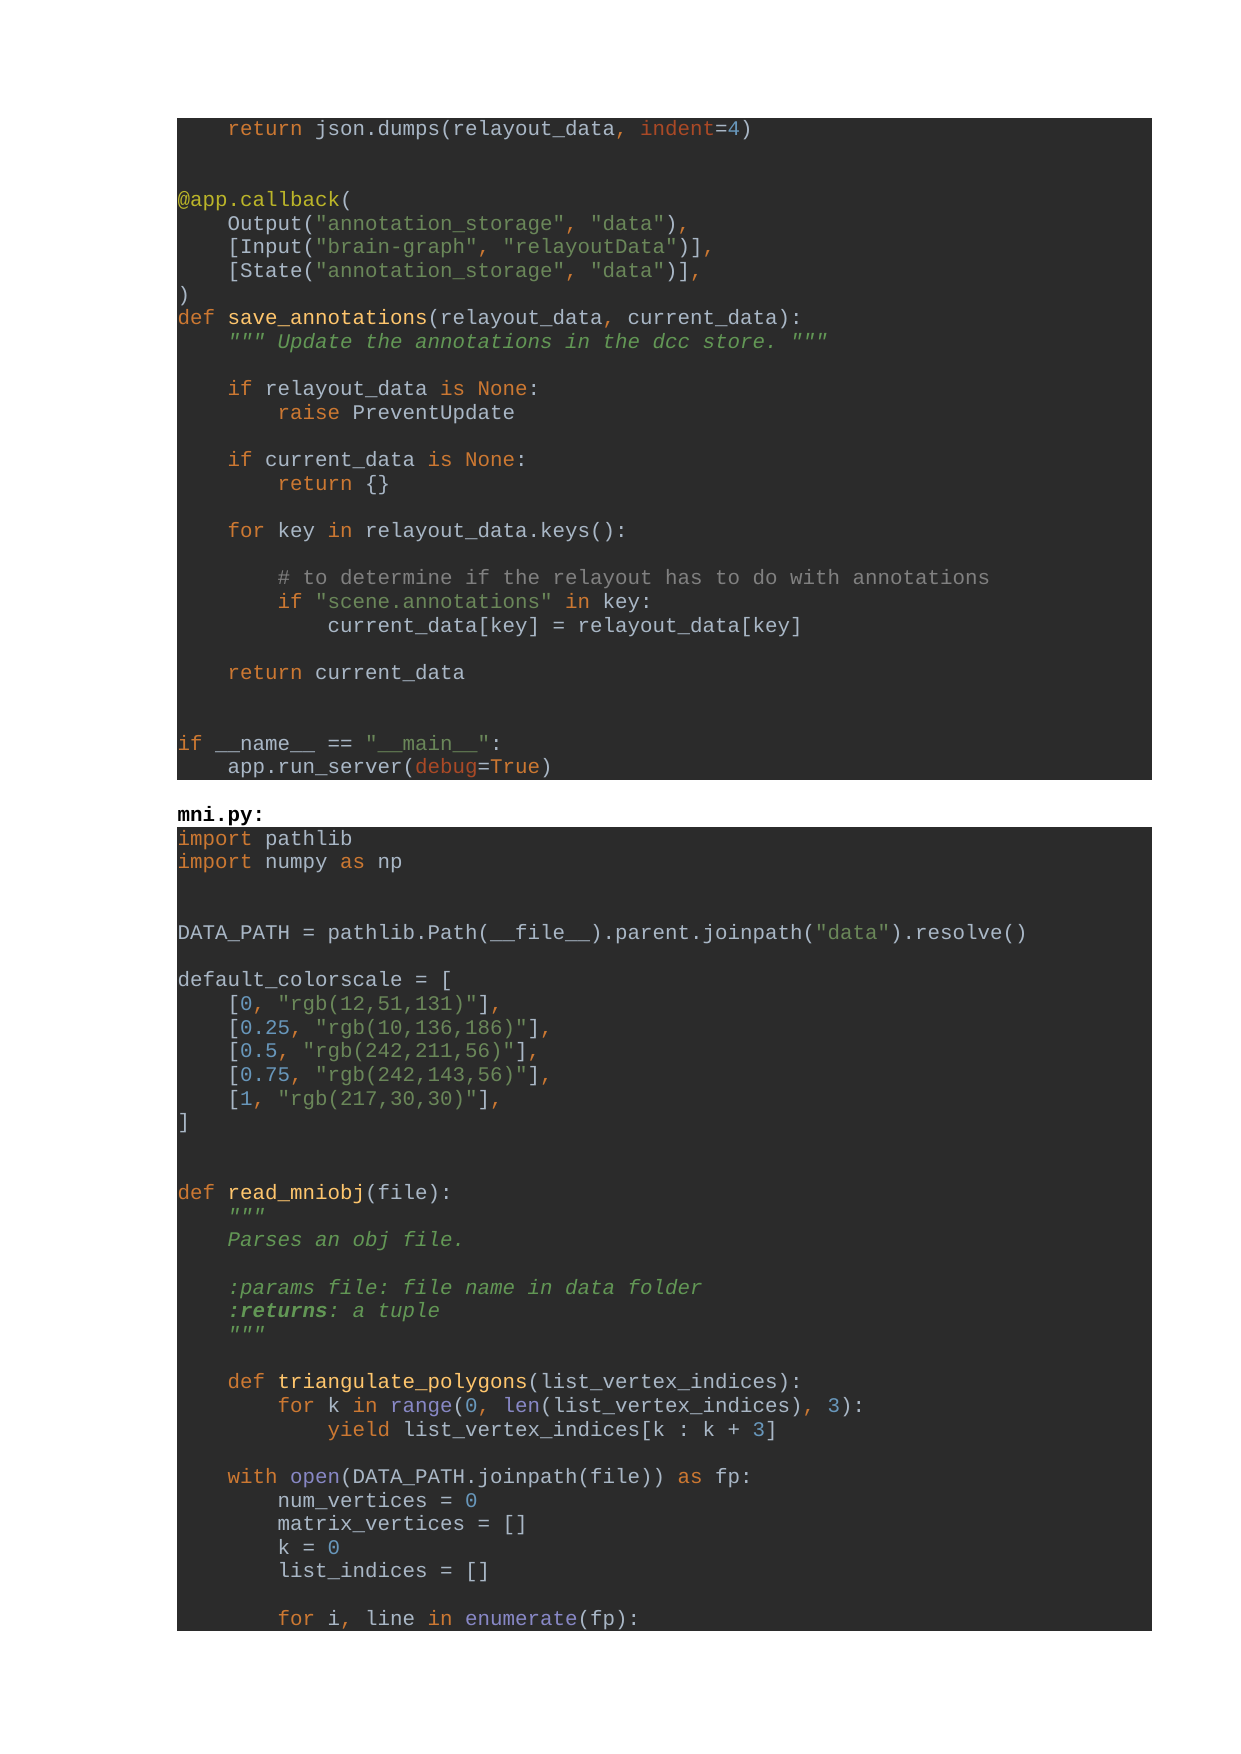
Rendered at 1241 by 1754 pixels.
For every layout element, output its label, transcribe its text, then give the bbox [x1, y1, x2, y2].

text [177, 827, 1152, 1631]
text mni.py: [177, 804, 1152, 827]
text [177, 118, 1152, 780]
